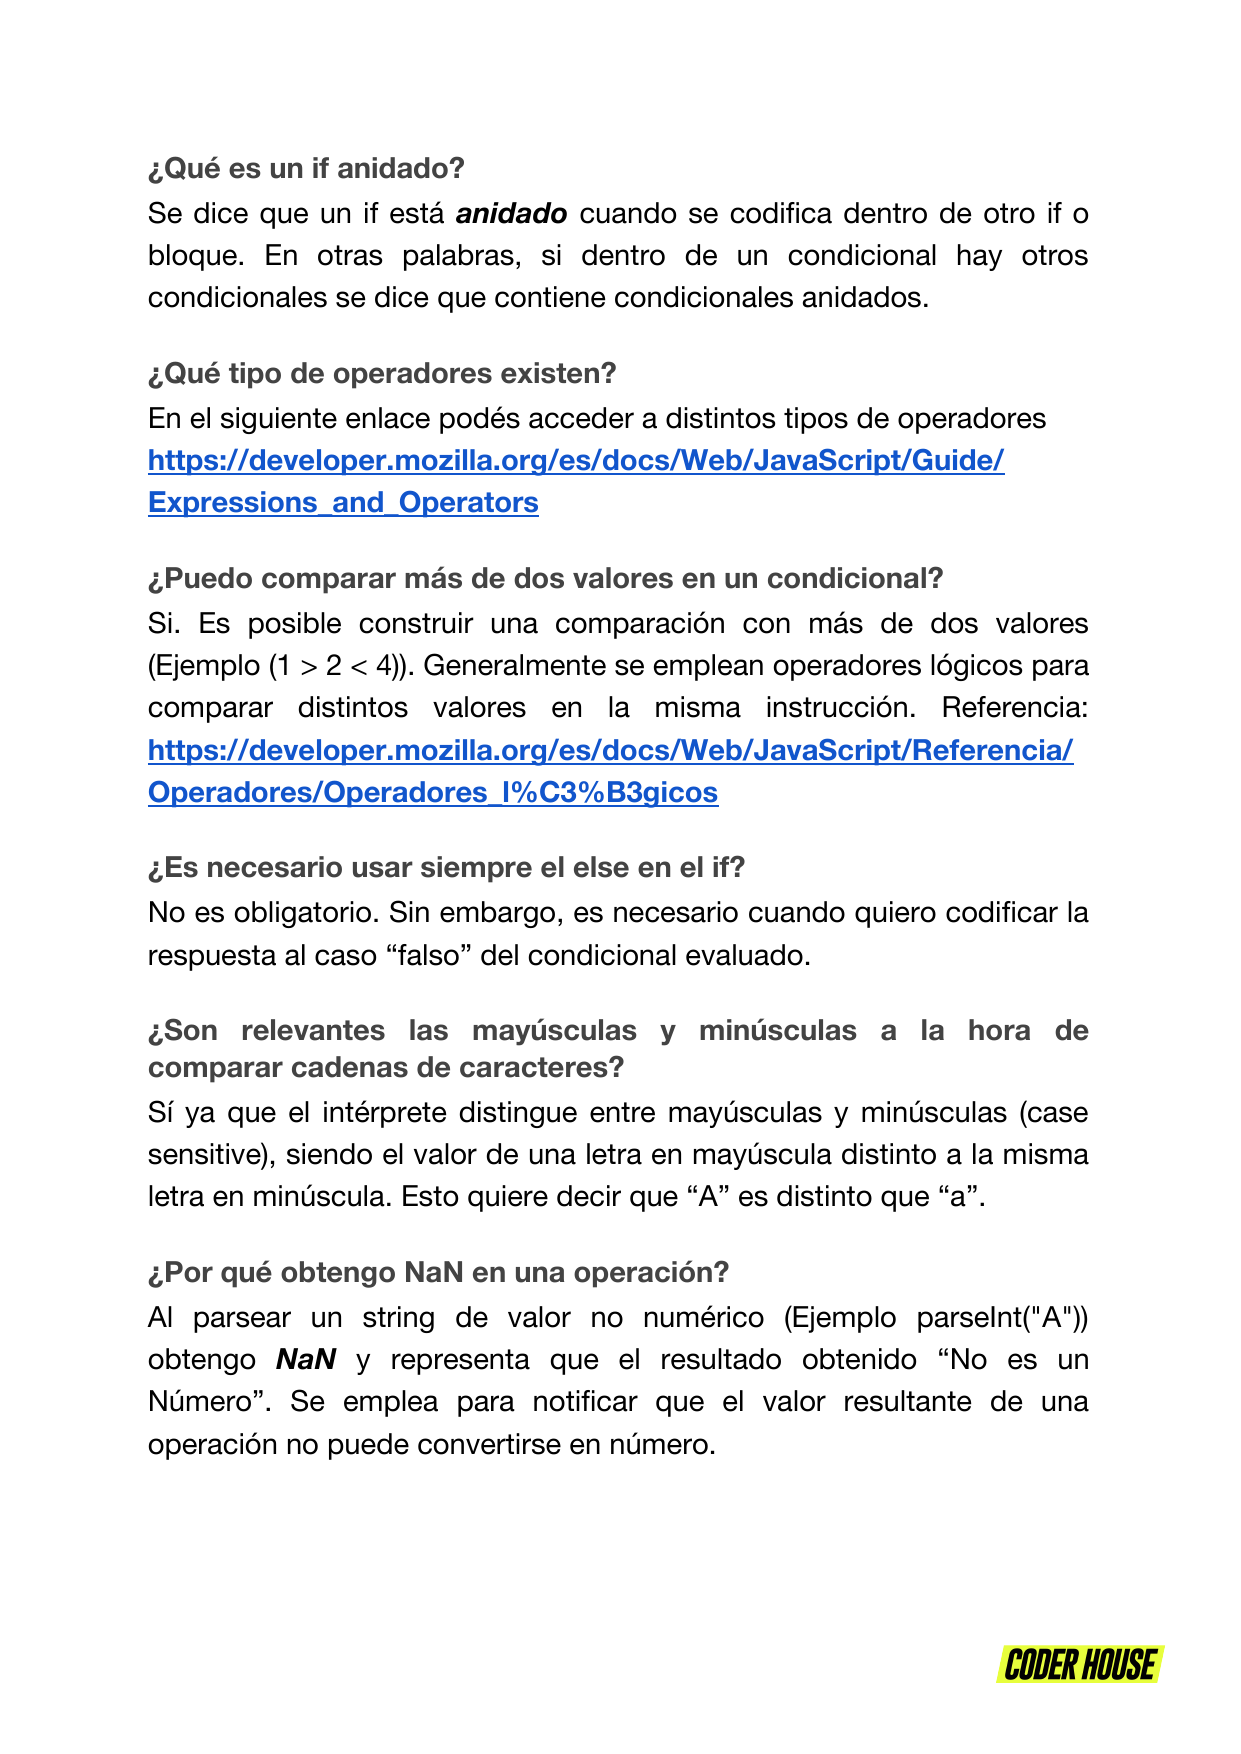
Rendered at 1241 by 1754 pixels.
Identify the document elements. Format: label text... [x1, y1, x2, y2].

text Sí ya que el intérprete distingue entre mayúsculas y minúsculas (case sensitive), siendo el valor de una letra en mayúscula distinto a la misma letra en minúscula. Esto quiere decir que “A” es distinto que “a”. [148, 1094, 1090, 1215]
subtitle ¿Es necesario usar siempre el else en el if? [148, 849, 1090, 886]
subtitle ¿Por qué obtengo NaN en una operación? [148, 1254, 1090, 1291]
subtitle ¿Qué es un if anidado? [148, 150, 1090, 187]
subtitle ¿Son relevantes las mayúsculas y minúsculas a la hora de comparar cadenas de caracteres? [148, 1012, 1090, 1086]
text https://developer.mozilla.org/es/docs/Web/JavaScript/Guide/Expressions_and_Operators [148, 442, 1090, 521]
subtitle ¿Puedo comparar más de dos valores en un condicional? [148, 560, 1090, 597]
text Al parsear un string de valor no numérico (Ejemplo parseInt("A")) obtengo NaN y representa que el resultado obtenido “No es un Número”. Se emplea para notificar que el valor resultante de una operación no puede convertirse en número. [148, 1299, 1090, 1462]
picture [992, 1640, 1169, 1689]
subtitle ¿Qué tipo de operadores existen? [148, 355, 1090, 392]
text No es obligatorio. Sin embargo, es necesario cuando quiero codificar la respuesta al caso “falso” del condicional evaluado. [148, 894, 1090, 973]
text Si. Es posible construir una comparación con más de dos valores (Ejemplo (1 > 2 < 4)). Generalmente se emplean operadores lógicos para comparar distintos valores en la misma instrucción. Referencia: https://developer.mozilla.org/es/docs/Web/JavaScript/Referencia/Operadores/Operadores_l%C3%B3gicos [148, 605, 1090, 811]
text En el siguiente enlace podés acceder a distintos tipos de operadores [148, 400, 1090, 437]
text Se dice que un if está anidado cuando se codifica dentro de otro if o bloque. En otras palabras, si dentro de un condicional hay otros condicionales se dice que contiene condicionales anidados. [148, 195, 1090, 316]
